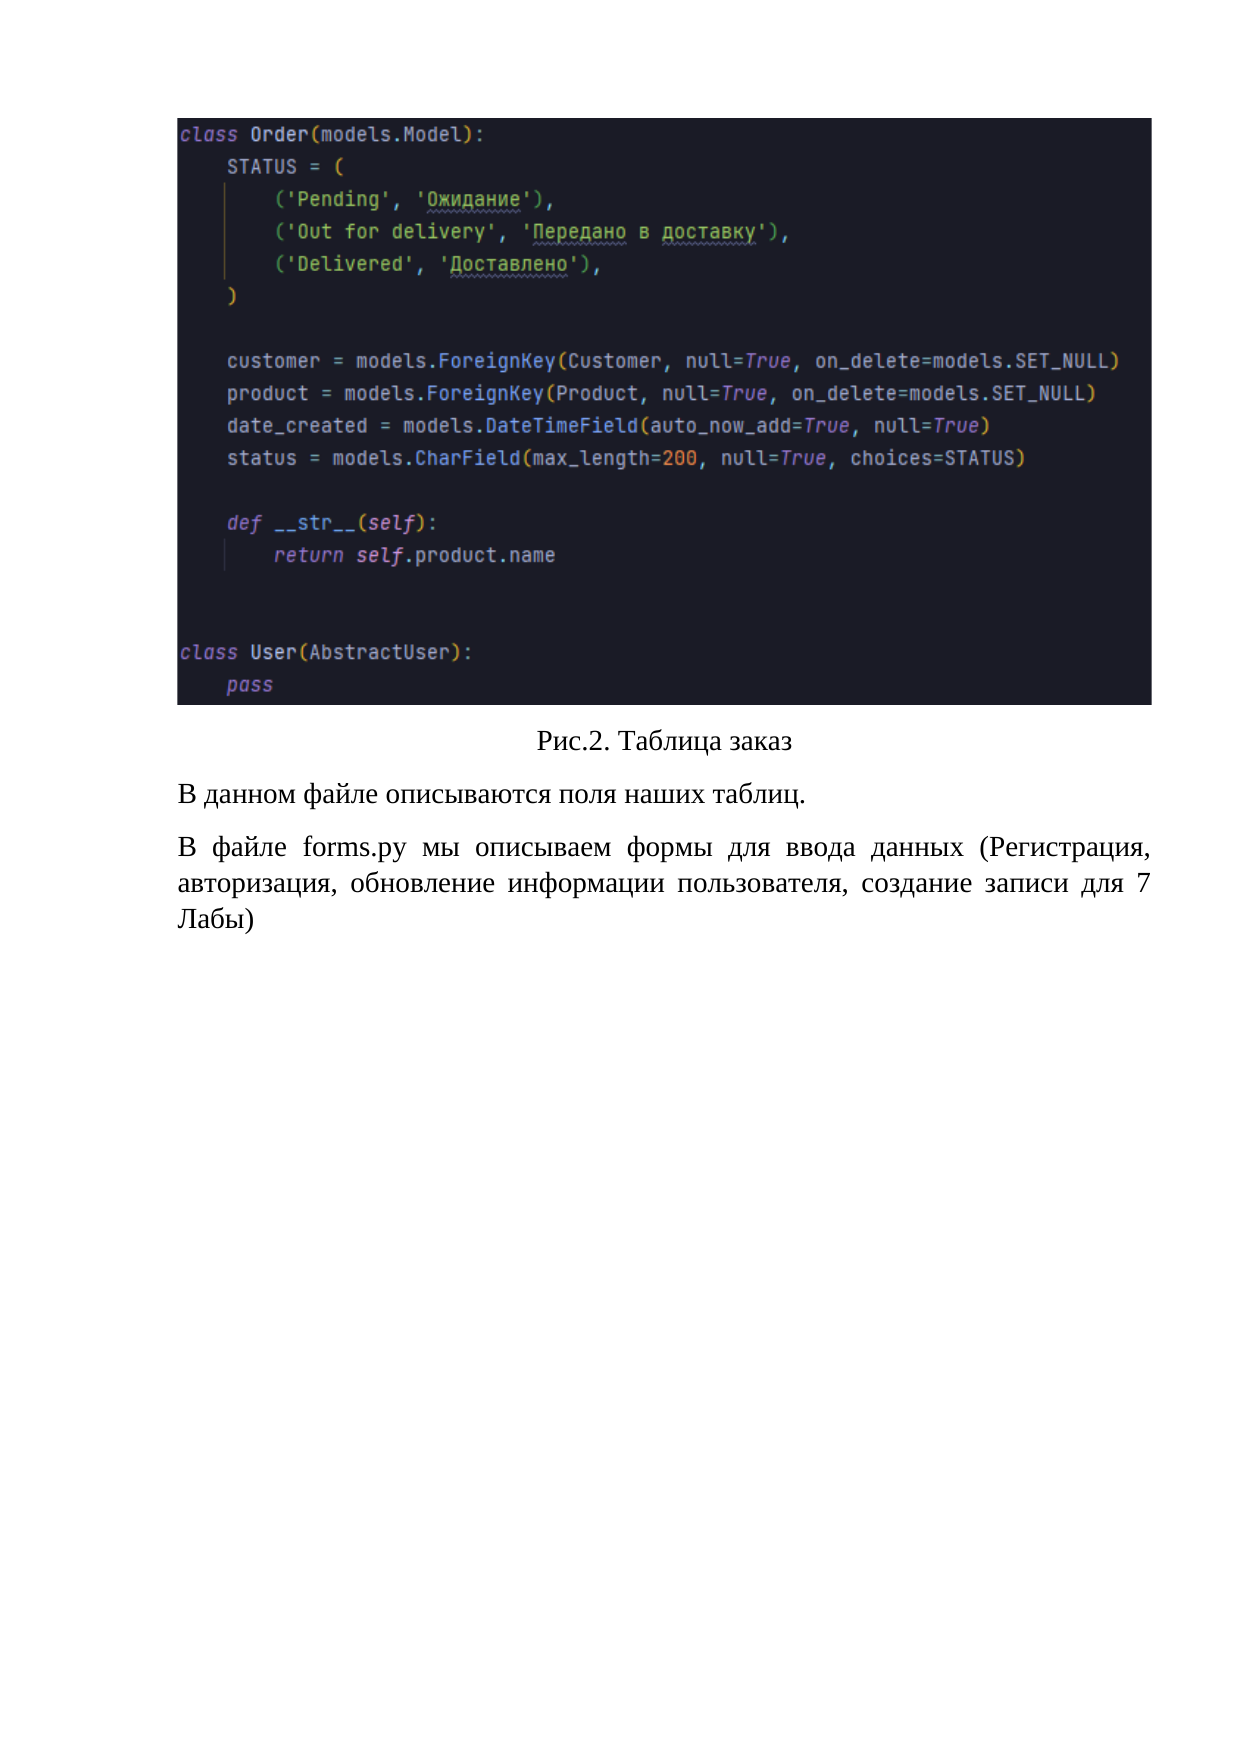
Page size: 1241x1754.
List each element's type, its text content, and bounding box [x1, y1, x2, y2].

text В файле forms.py мы описываем формы для ввода данных (Регистрация, авторизация, обновление информации пользователя, создание записи для 7 Лабы) [177, 829, 1152, 935]
picture [177, 118, 1152, 705]
text В данном файле описываются поля наших таблиц. [177, 776, 1152, 810]
text Рис.2. Таблица заказ [177, 723, 1152, 757]
